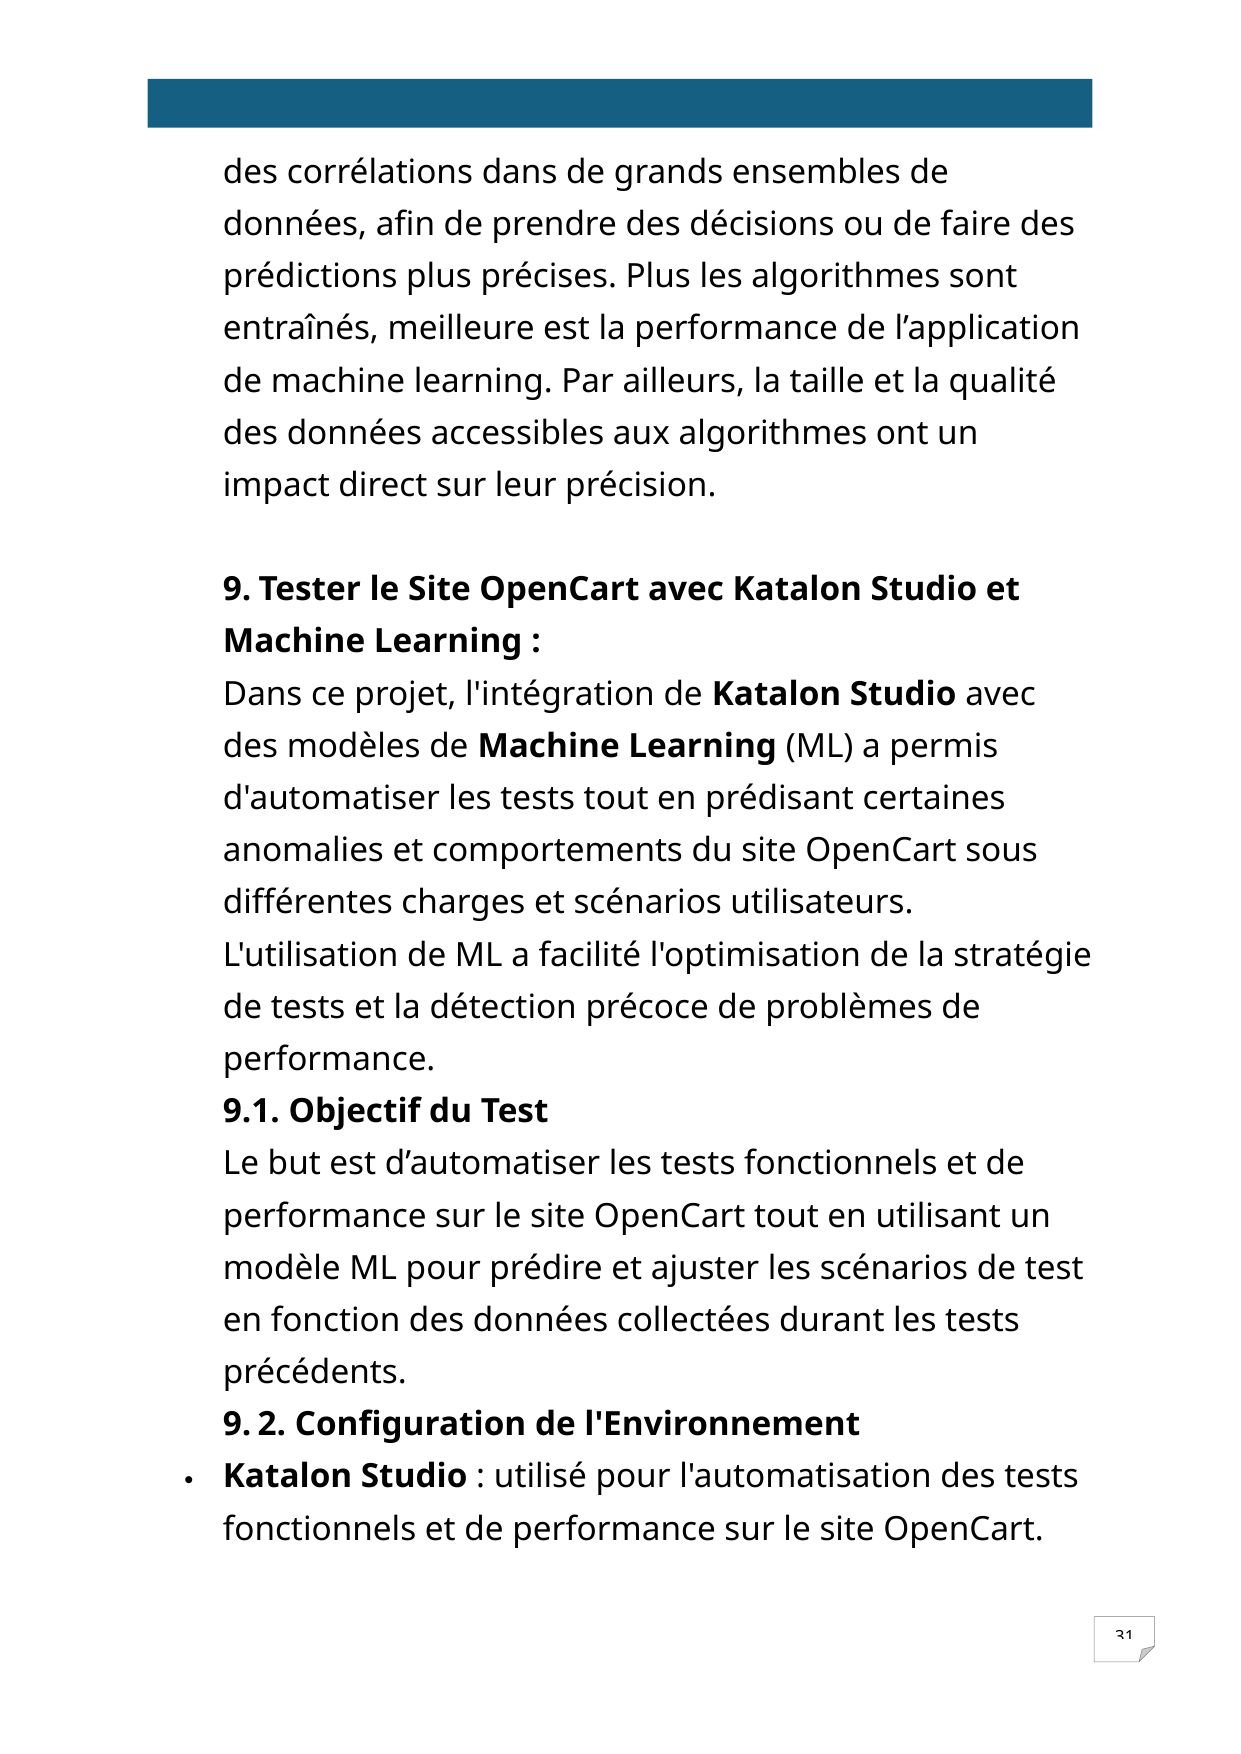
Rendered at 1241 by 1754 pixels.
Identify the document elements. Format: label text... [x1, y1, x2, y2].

list Katalon Studio : utilisé pour l'automatisation des tests fonctionnels et de performance sur le site OpenCart. [185, 1452, 1093, 1550]
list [223, 148, 1093, 506]
list Le but est d’automatiser les tests fonctionnels et de performance sur le site OpenCart tout en utilisant un modèle ML pour prédire et ajuster les scénarios de test en fonction des données collectées durant les tests précédents. [223, 1139, 1093, 1393]
list Dans ce projet, l'intégration de Katalon Studio avec des modèles de Machine Learning (ML) a permis d'automatiser les tests tout en prédisant certaines anomalies et comportements du site OpenCart sous différentes charges et scénarios utilisateurs. L'utilisation de ML a facilité l'optimisation de la stratégie de tests et la détection précoce de problèmes de performance. [223, 669, 1093, 1080]
list 9.1. Objectif du Test [223, 1087, 1093, 1132]
list 9. Tester le Site OpenCart avec Katalon Studio et Machine Learning : [223, 565, 1093, 663]
list 9. 2. Configuration de l'Environnement [223, 1400, 1093, 1446]
